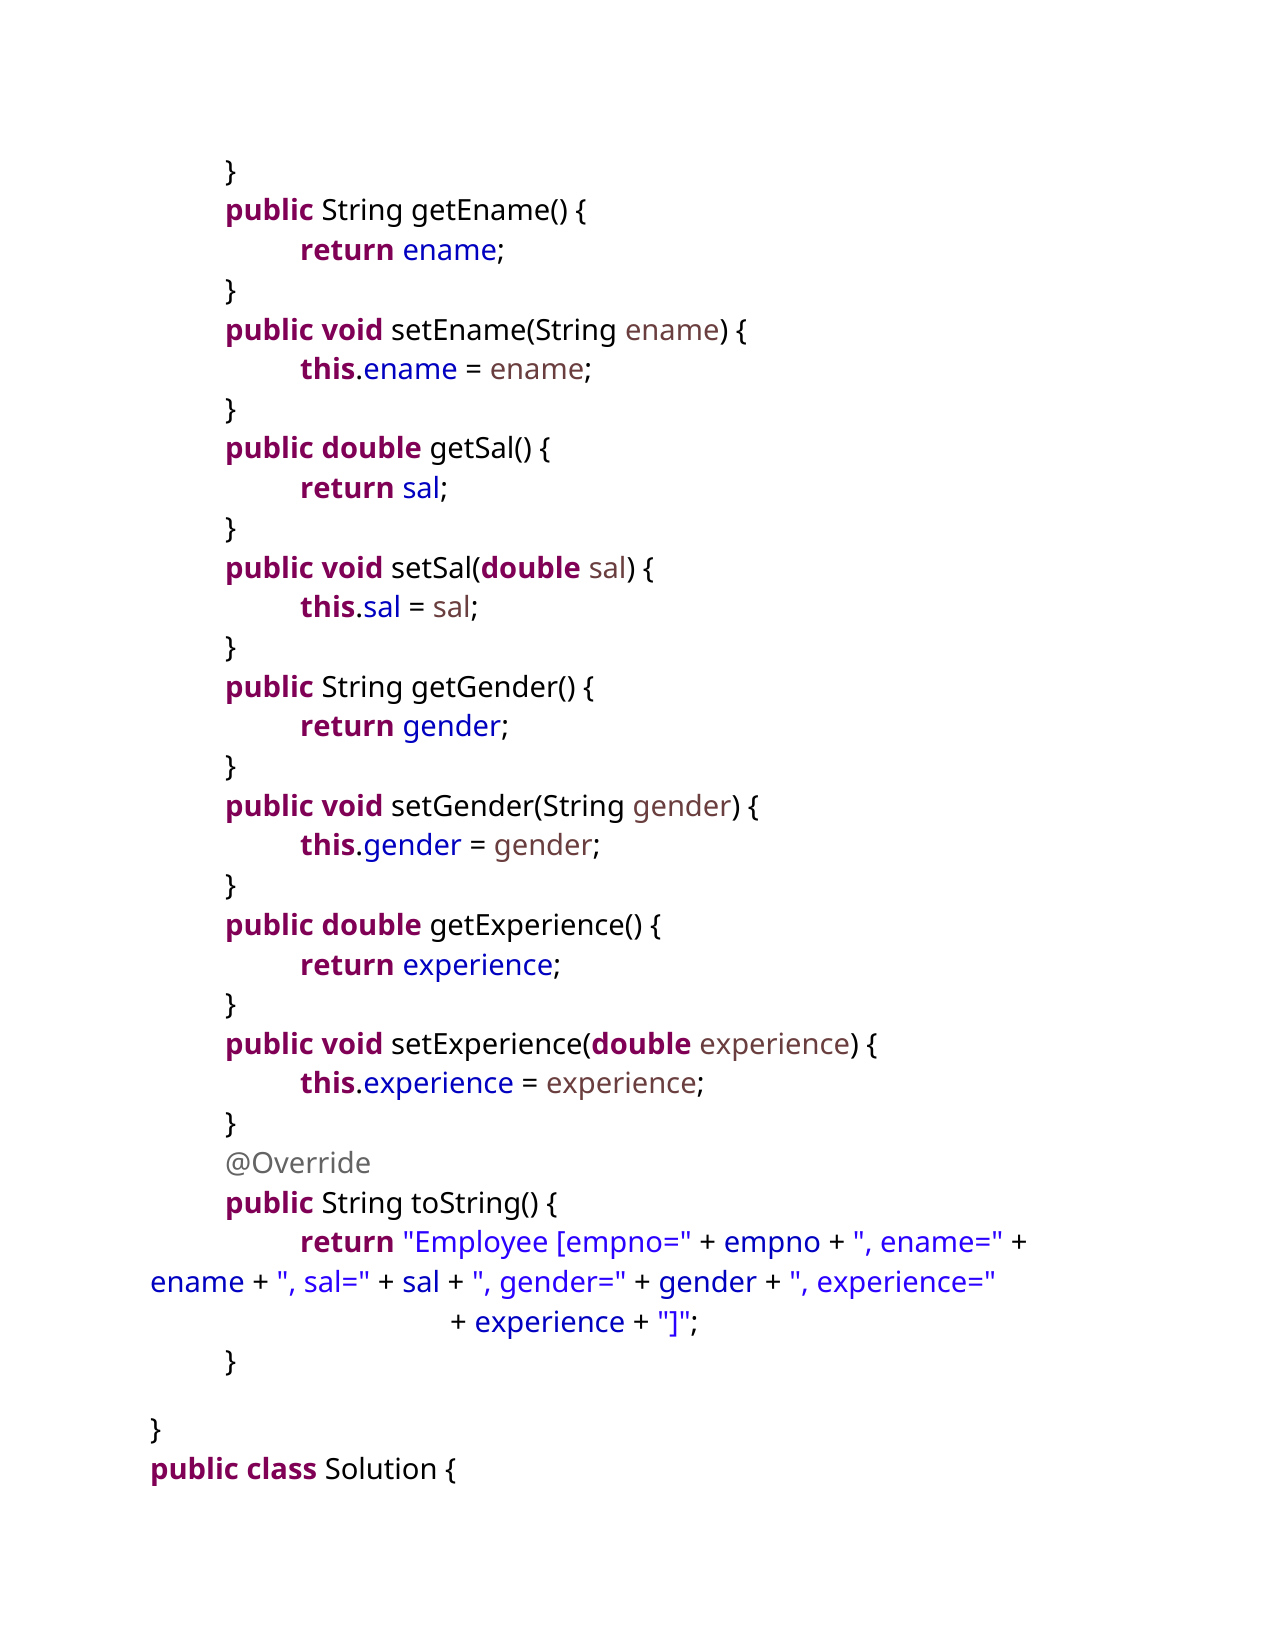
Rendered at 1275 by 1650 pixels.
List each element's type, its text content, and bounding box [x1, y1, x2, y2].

text return sal; [150, 467, 1125, 507]
text } [150, 1341, 1125, 1380]
text this.ename = ename; [150, 348, 1125, 388]
text public void setExperience(double experience) { [150, 1023, 1125, 1063]
text } [150, 507, 1125, 547]
text } [150, 150, 1125, 190]
text this.gender = gender; [150, 825, 1125, 864]
text return ename; [150, 229, 1125, 269]
text public String getGender() { [150, 666, 1125, 706]
text } [150, 1102, 1125, 1142]
text } [150, 983, 1125, 1023]
text } [150, 745, 1125, 785]
text @Override [150, 1142, 1125, 1182]
text public double getExperience() { [150, 904, 1125, 944]
text public class Solution { [150, 1448, 1125, 1488]
text public String toString() { [150, 1182, 1125, 1222]
text } [150, 388, 1125, 428]
text return "Employee [empno=" + empno + ", ename=" + ename + ", sal=" + sal + ", gender=" + gender + ", experience=" [150, 1222, 1125, 1301]
text public void setSal(double sal) { [150, 547, 1125, 587]
text } [150, 626, 1125, 666]
text this.sal = sal; [150, 587, 1125, 626]
text } [150, 864, 1125, 904]
text } [150, 1408, 1125, 1448]
text this.experience = experience; [150, 1063, 1125, 1102]
text } [150, 269, 1125, 309]
text return experience; [150, 944, 1125, 983]
text return gender; [150, 706, 1125, 745]
text + experience + "]"; [150, 1301, 1125, 1341]
text public double getSal() { [150, 428, 1125, 467]
text public String getEname() { [150, 190, 1125, 229]
text public void setEname(String ename) { [150, 309, 1125, 348]
text public void setGender(String gender) { [150, 785, 1125, 825]
